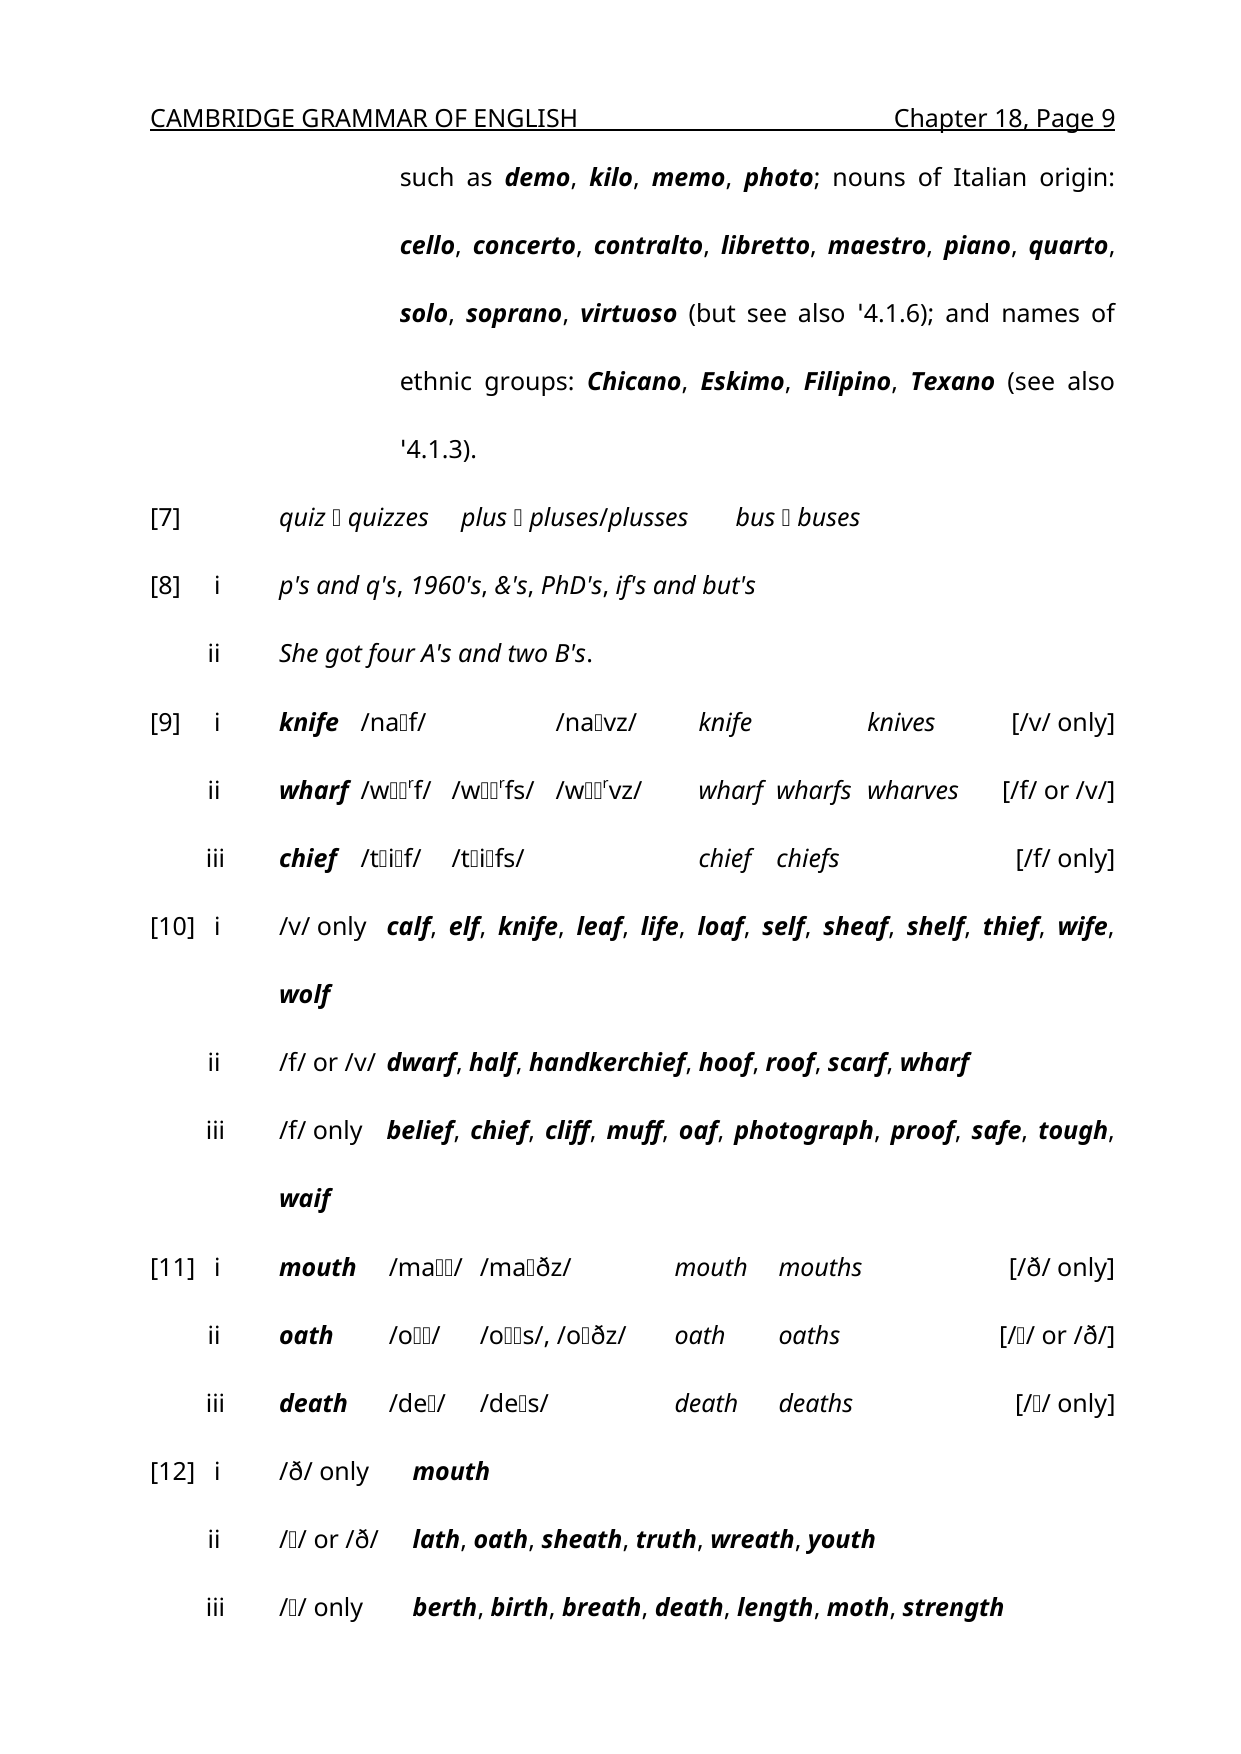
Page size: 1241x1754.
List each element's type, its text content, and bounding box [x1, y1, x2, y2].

text iii /f/ only belief, chief, cliff, muff, oaf, photograph, proof, safe, tough, waif [205, 1113, 1115, 1215]
text [11] i mouth /ma/ /maðz/ mouth mouths [/ð/ only] [150, 1249, 1115, 1283]
text [10] i /v/ only calf, elf, knife, leaf, life, loaf, self, sheaf, shelf, thief, wife, wolf [150, 909, 1115, 1011]
text [12] i /ð/ only mouth [150, 1454, 1115, 1488]
text [8] i p's and q's, 1960's, &'s, PhD's, if's and but's [150, 568, 1115, 602]
text [7] quiz quizzes plus pluses/plusses bus buses [150, 500, 1115, 534]
text iii // only berth, birth, breath, death, length, moth, strength [205, 1590, 1115, 1624]
text ii oath /o/ /os/, /oðz/ oath oaths [// or /ð/] [205, 1317, 1115, 1351]
text ii She got four A's and two B's. [205, 636, 1115, 670]
text ii // or /ð/ lath, oath, sheath, truth, wreath, youth [205, 1522, 1115, 1556]
text ii wharf /wrf/ /wrfs/ /wrvz/ wharf wharfs wharves [/f/ or /v/] [205, 772, 1115, 806]
text [9] i knife /naf/ /navz/ knife knives [/v/ only] [150, 704, 1115, 738]
text ii /f/ or /v/ dwarf, half, handkerchief, hoof, roof, scarf, wharf [205, 1045, 1115, 1079]
text iii death /de/ /des/ death deaths [// only] [205, 1386, 1115, 1419]
text iii chief /tif/ /tifs/ chief chiefs [/f/ only] [205, 841, 1115, 874]
